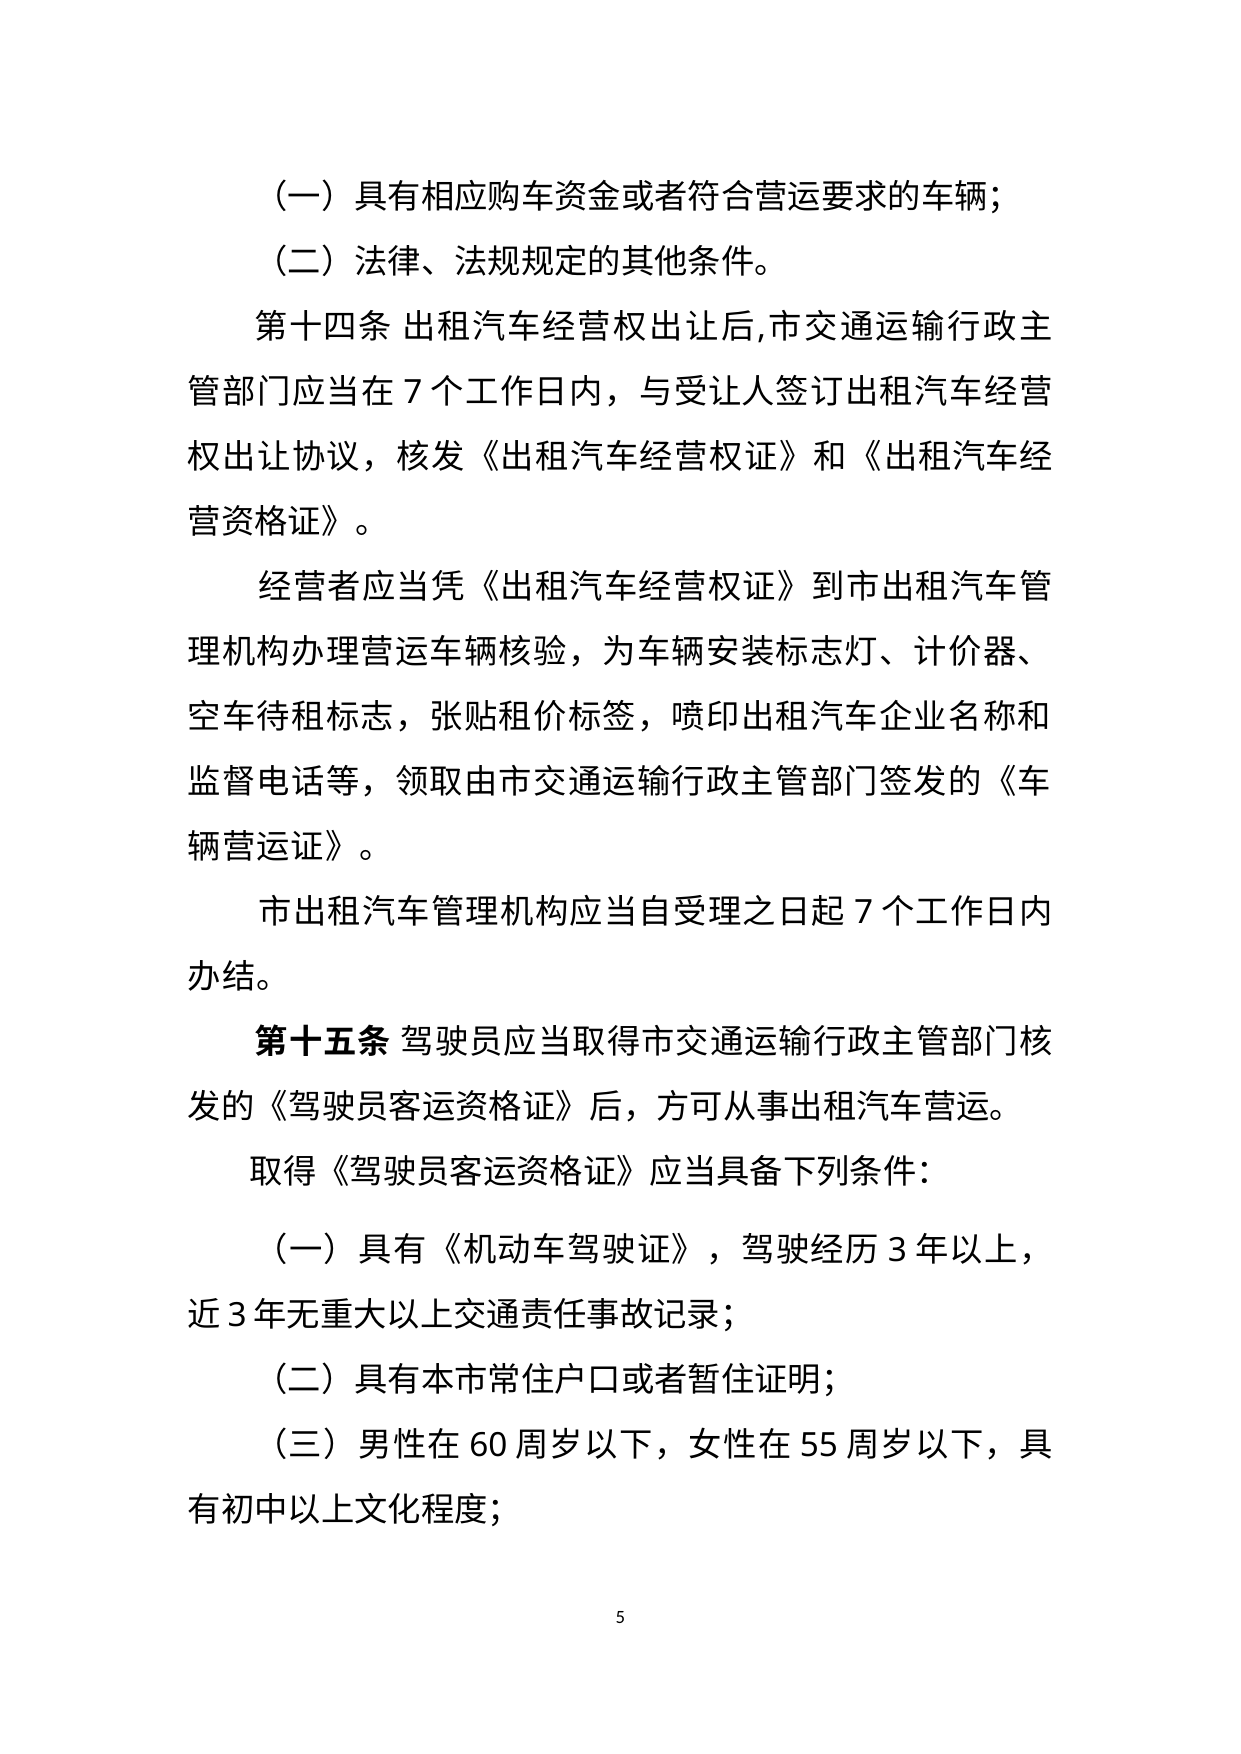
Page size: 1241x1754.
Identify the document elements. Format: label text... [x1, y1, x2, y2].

text （三）男性在60周岁以下，女性在55周岁以下，具有初中以上文化程度； [187, 1409, 1053, 1539]
list 经营者应当凭《出租汽车经营权证》到市出租汽车管理机构办理营运车辆核验，为车辆安装标志灯、计价器、空车待租标志，张贴租价标签，喷印出租汽车企业名称和监督电话等，领取由市交通运输行政主管部门签发的《车辆营运证》。 [187, 552, 1053, 877]
text （一）具有相应购车资金或者符合营运要求的车辆； [187, 162, 1053, 227]
text （二）具有本市常住户口或者暂住证明； [187, 1344, 1053, 1409]
list 第十四条 出租汽车经营权出让后,市交通运输行政主管部门应当在7个工作日内，与受让人签订出租汽车经营权出让协议，核发《出租汽车经营权证》和《出租汽车经营资格证》。 [187, 292, 1053, 552]
text （一）具有《机动车驾驶证》，驾驶经历3年以上，近3年无重大以上交通责任事故记录； [187, 1214, 1053, 1344]
text 取得《驾驶员客运资格证》应当具备下列条件： [216, 1137, 1053, 1202]
list 市出租汽车管理机构应当自受理之日起7个工作日内办结。 [187, 877, 1053, 1007]
text （二）法律、法规规定的其他条件。 [187, 227, 1053, 292]
list 第十五条 驾驶员应当取得市交通运输行政主管部门核发的《驾驶员客运资格证》后，方可从事出租汽车营运。 [187, 1007, 1053, 1137]
